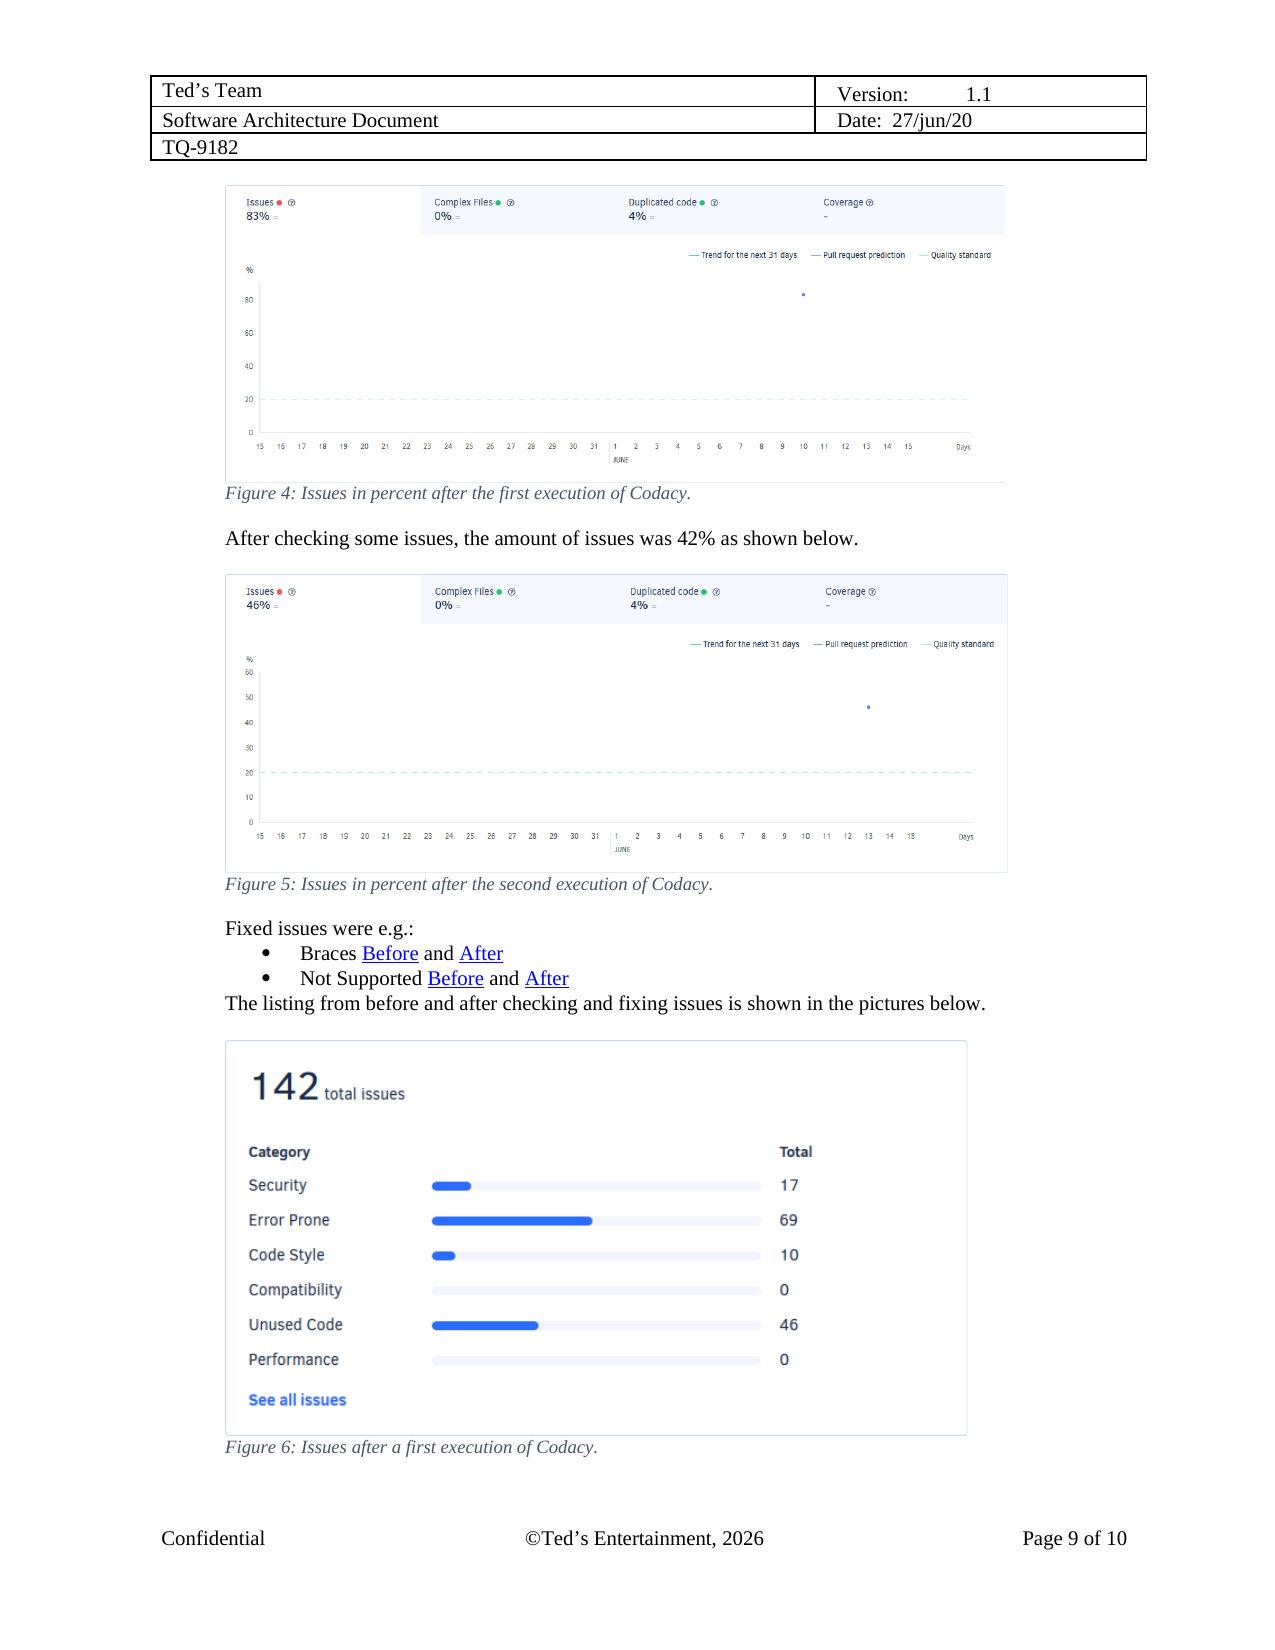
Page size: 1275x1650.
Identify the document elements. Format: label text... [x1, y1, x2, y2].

picture [225, 574, 1008, 873]
text The listing from before and after checking and fixing issues is shown in the pictures below. [225, 990, 1125, 1015]
text After checking some issues, the amount of issues was 42% as shown below. [150, 525, 1125, 550]
list Braces Before and After [262, 940, 1125, 965]
text Figure 5: Issues in percent after the second execution of Codacy. [150, 873, 1125, 894]
list Not Supported Before and After [262, 965, 1125, 990]
picture [225, 1040, 968, 1436]
text Fixed issues were e.g.: [150, 915, 1125, 940]
text Figure 4: Issues in percent after the first execution of Codacy. [150, 482, 1125, 504]
picture [225, 185, 1005, 483]
text Figure 6: Issues after a first execution of Codacy. [150, 1436, 1125, 1457]
